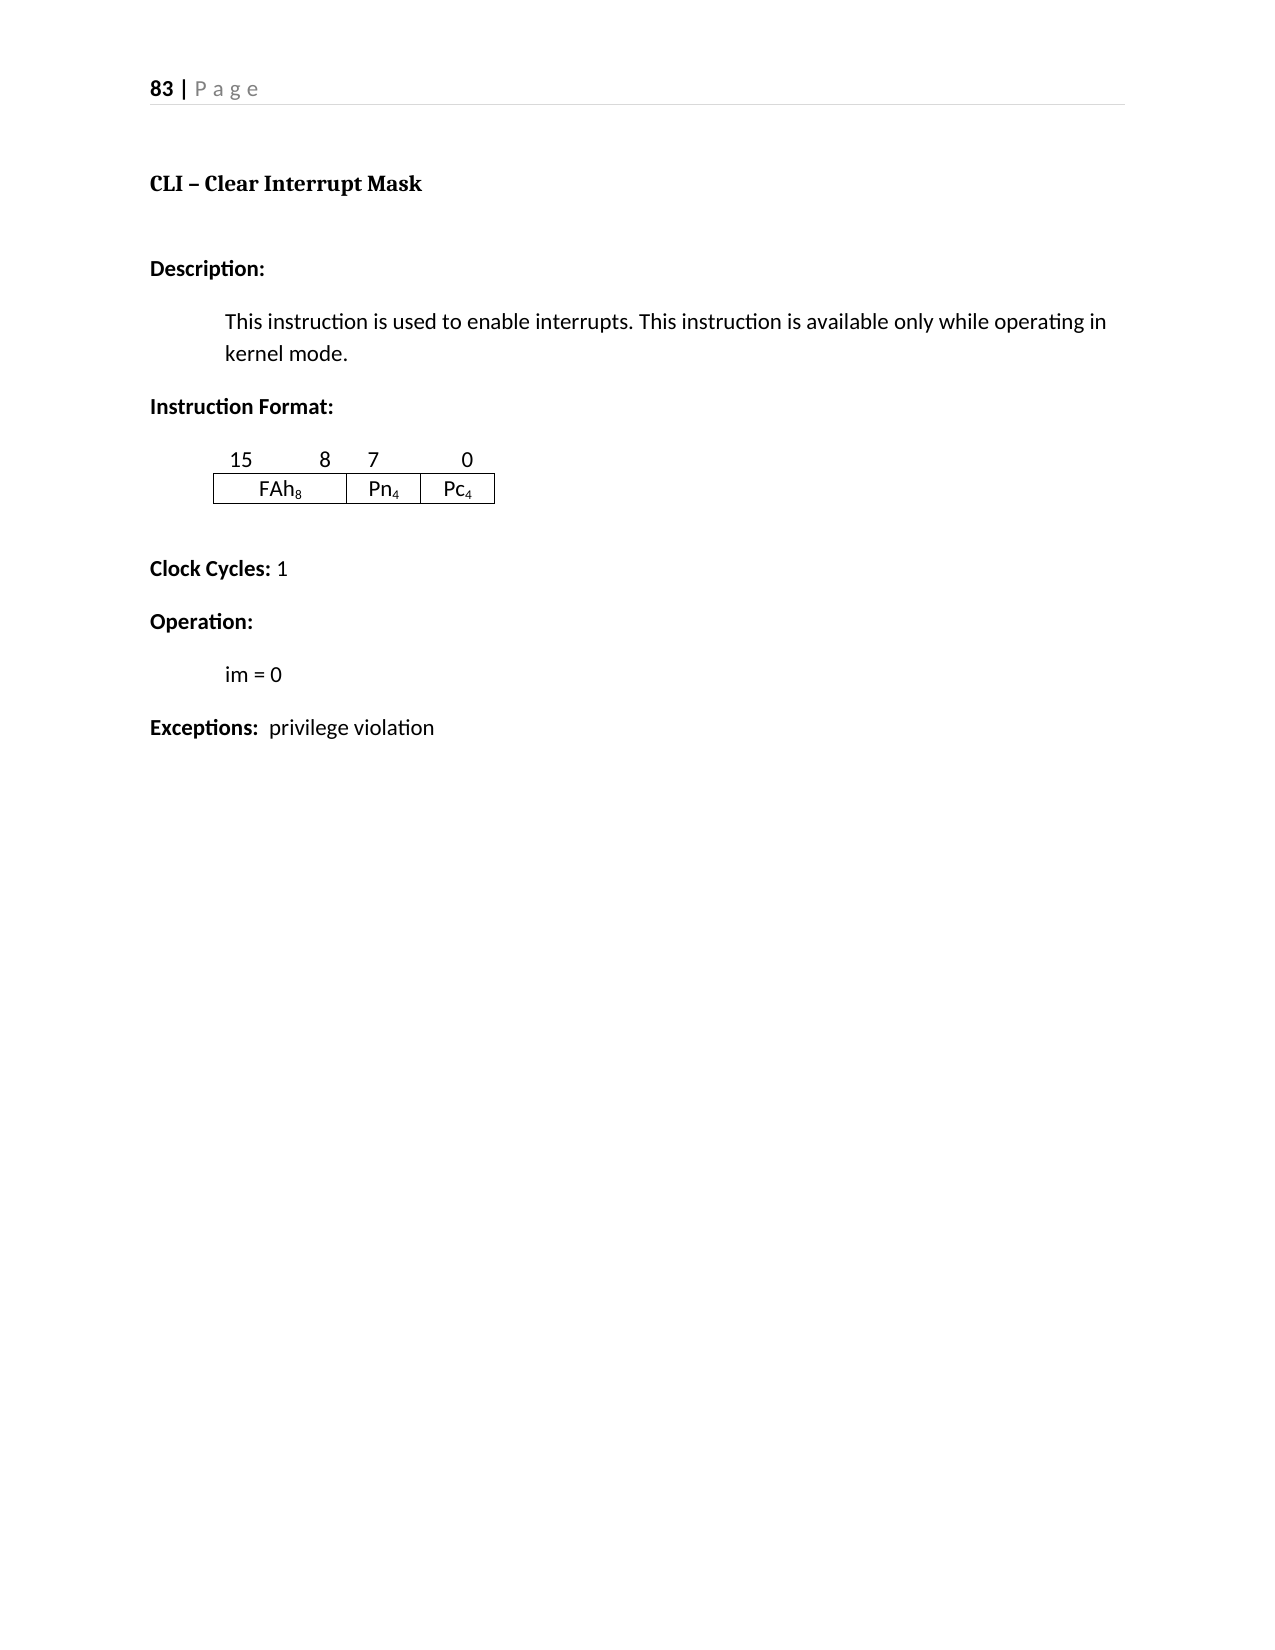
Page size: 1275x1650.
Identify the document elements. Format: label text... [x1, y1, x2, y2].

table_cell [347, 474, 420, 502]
text This instruction is used to enable interrupts. This instruction is available only while operating in kernel mode. [225, 307, 1125, 367]
text Operation: [150, 607, 1125, 636]
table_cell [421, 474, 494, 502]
text Exceptions: privilege violation [150, 713, 1125, 742]
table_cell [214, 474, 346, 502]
text Description: [150, 254, 1125, 282]
text Instruction Format: [150, 392, 1125, 420]
text im = 0 [225, 661, 1125, 688]
subtitle CLI – Clear Interrupt Mask [150, 171, 1125, 197]
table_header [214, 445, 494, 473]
text Clock Cycles: 1 [150, 554, 1125, 582]
